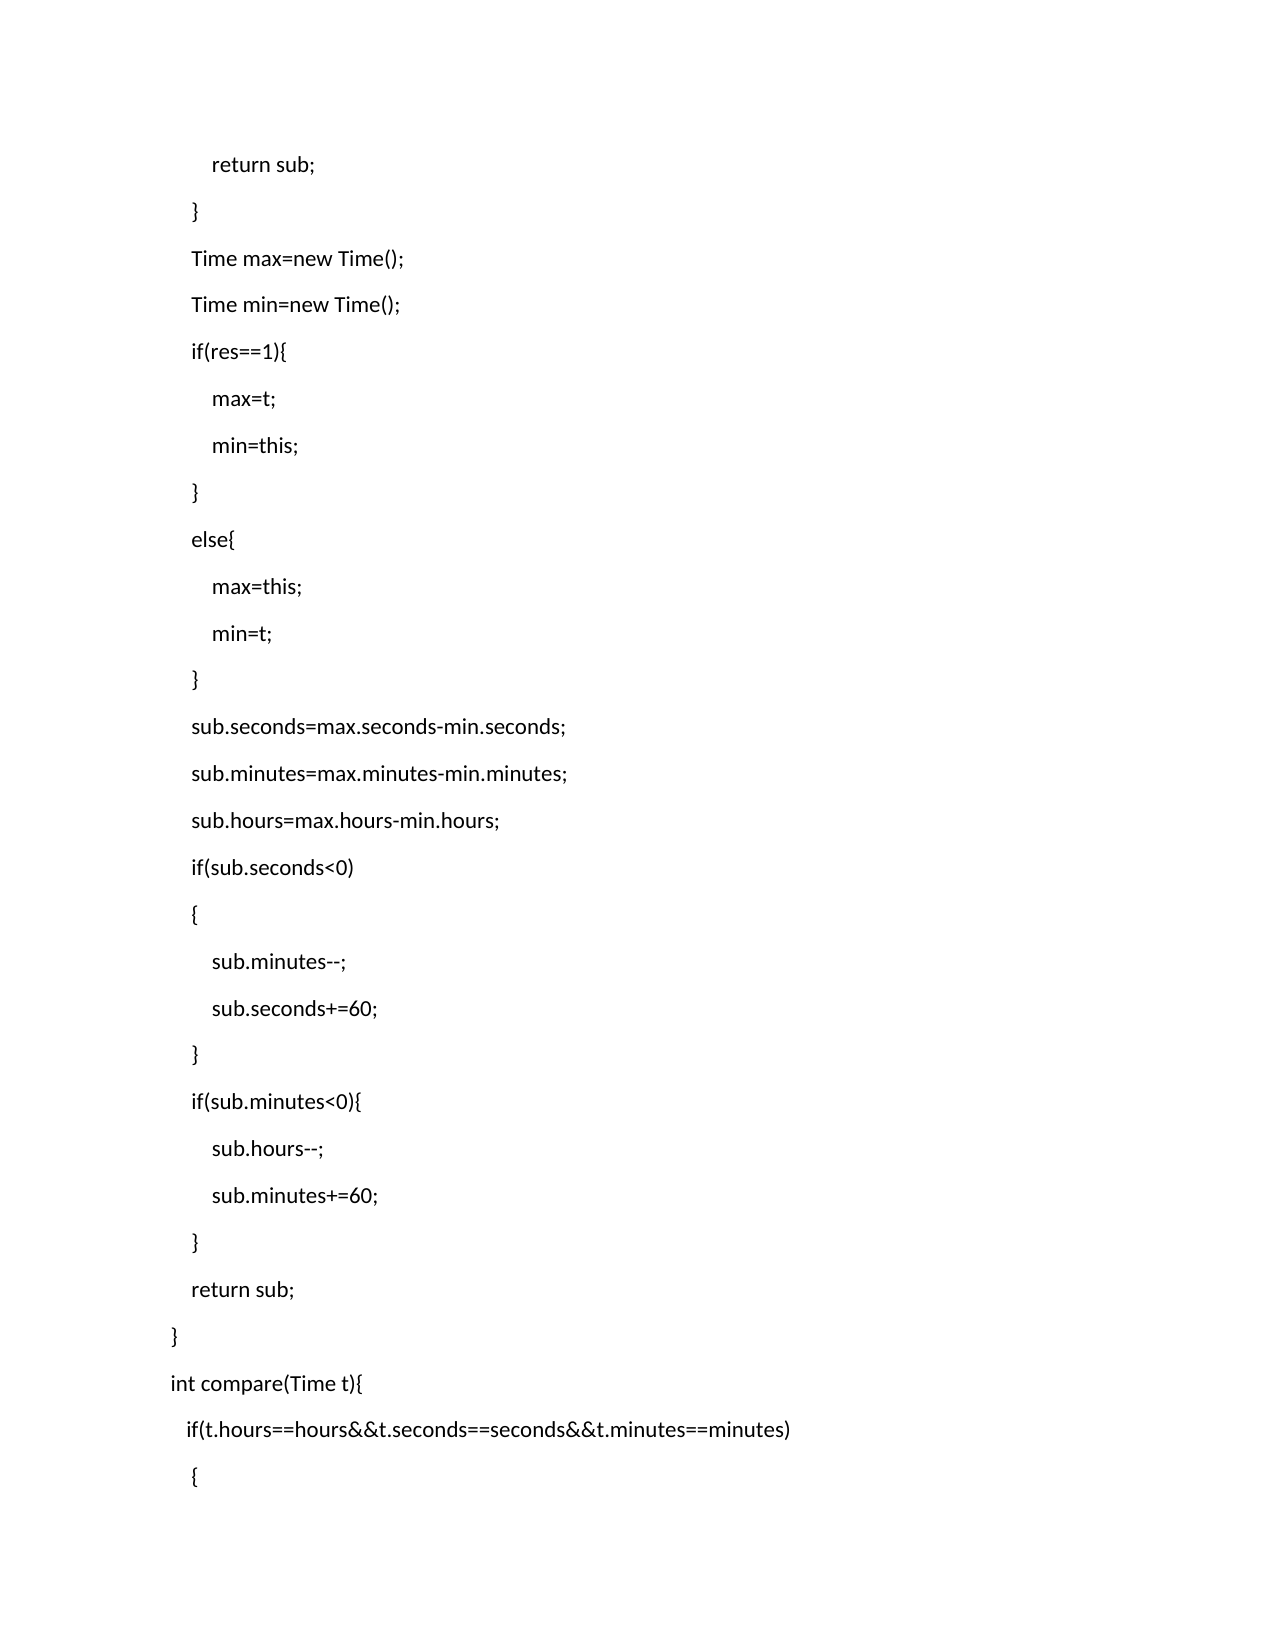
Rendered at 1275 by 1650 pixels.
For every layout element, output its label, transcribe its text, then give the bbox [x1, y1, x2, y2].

text if(t.hours==hours&&t.seconds==seconds&&t.minutes==minutes) [150, 1416, 1125, 1444]
text { [150, 1462, 1125, 1491]
text } [150, 478, 1125, 506]
text int compare(Time t){ [150, 1369, 1125, 1397]
text } [150, 1041, 1125, 1069]
text Time min=new Time(); [150, 291, 1125, 319]
text if(res==1){ [150, 337, 1125, 366]
text Time max=new Time(); [150, 244, 1125, 272]
text return sub; [150, 1275, 1125, 1303]
text sub.minutes+=60; [150, 1181, 1125, 1209]
text sub.hours--; [150, 1134, 1125, 1162]
text sub.hours=max.hours-min.hours; [150, 806, 1125, 834]
text return sub; [150, 150, 1125, 178]
text max=t; [150, 384, 1125, 412]
text } [150, 666, 1125, 694]
text else{ [150, 525, 1125, 553]
text } [150, 1228, 1125, 1256]
text sub.minutes=max.minutes-min.minutes; [150, 759, 1125, 787]
text sub.seconds=max.seconds-min.seconds; [150, 712, 1125, 741]
text if(sub.seconds<0) [150, 853, 1125, 881]
text min=t; [150, 619, 1125, 647]
text sub.minutes--; [150, 947, 1125, 975]
text { [150, 900, 1125, 928]
text sub.seconds+=60; [150, 994, 1125, 1022]
text max=this; [150, 572, 1125, 600]
text min=this; [150, 431, 1125, 459]
text } [150, 197, 1125, 225]
text } [150, 1322, 1125, 1350]
text if(sub.minutes<0){ [150, 1087, 1125, 1116]
